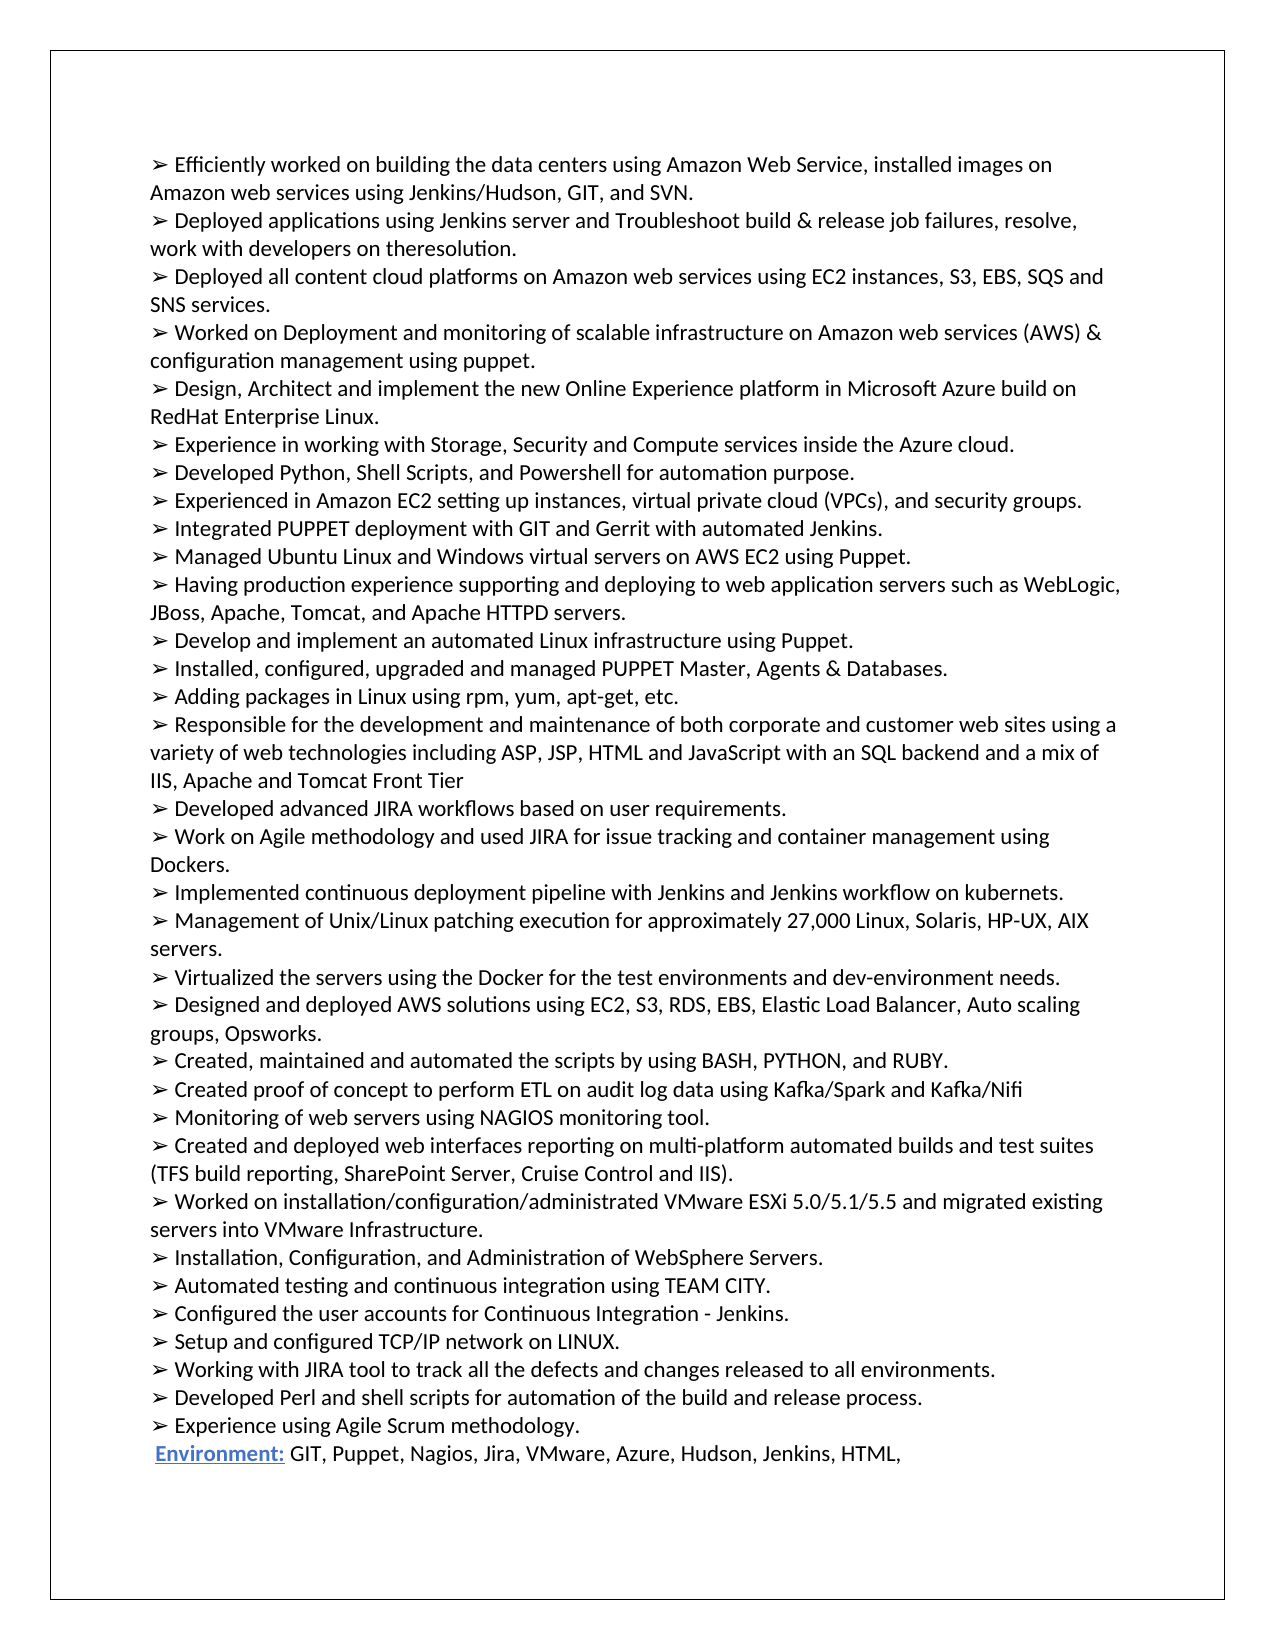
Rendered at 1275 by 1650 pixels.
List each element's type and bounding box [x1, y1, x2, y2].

text [150, 150, 1125, 1467]
